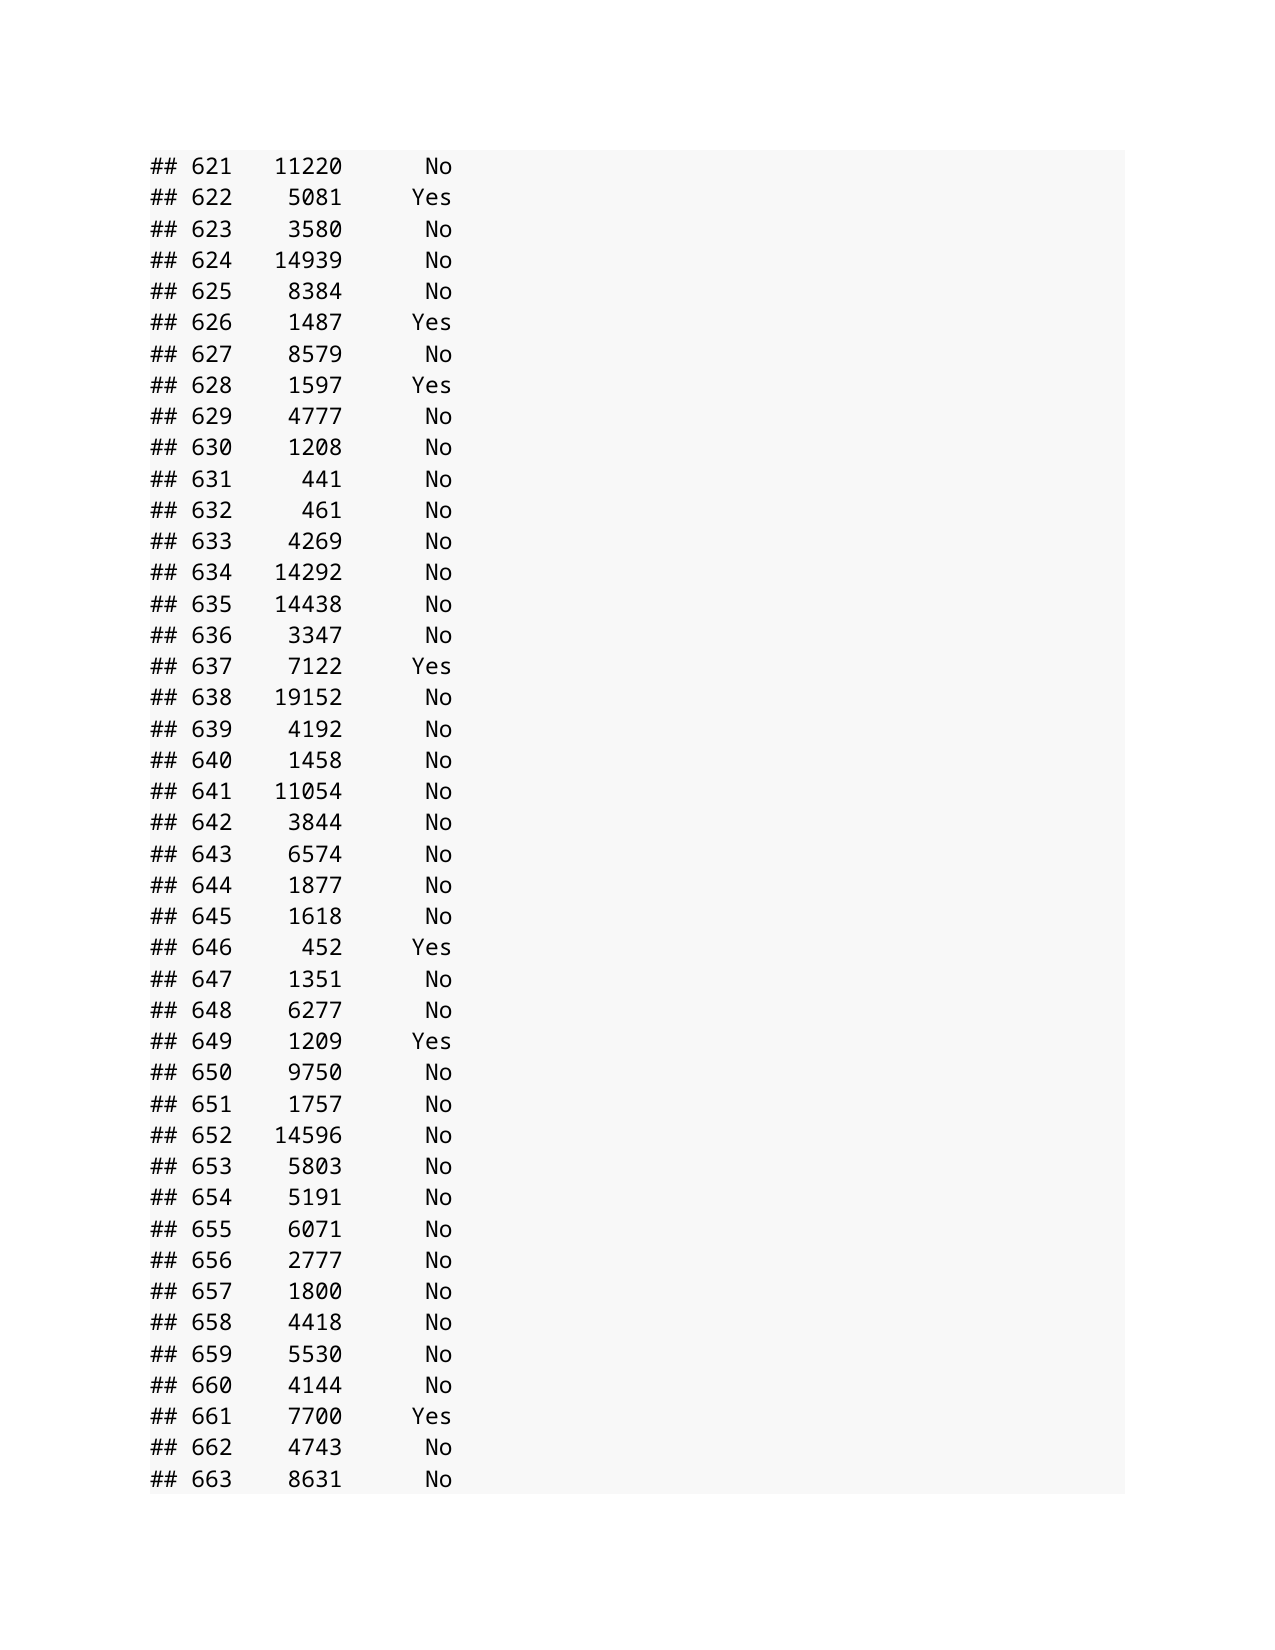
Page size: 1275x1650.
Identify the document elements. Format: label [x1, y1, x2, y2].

text [150, 150, 1125, 1494]
